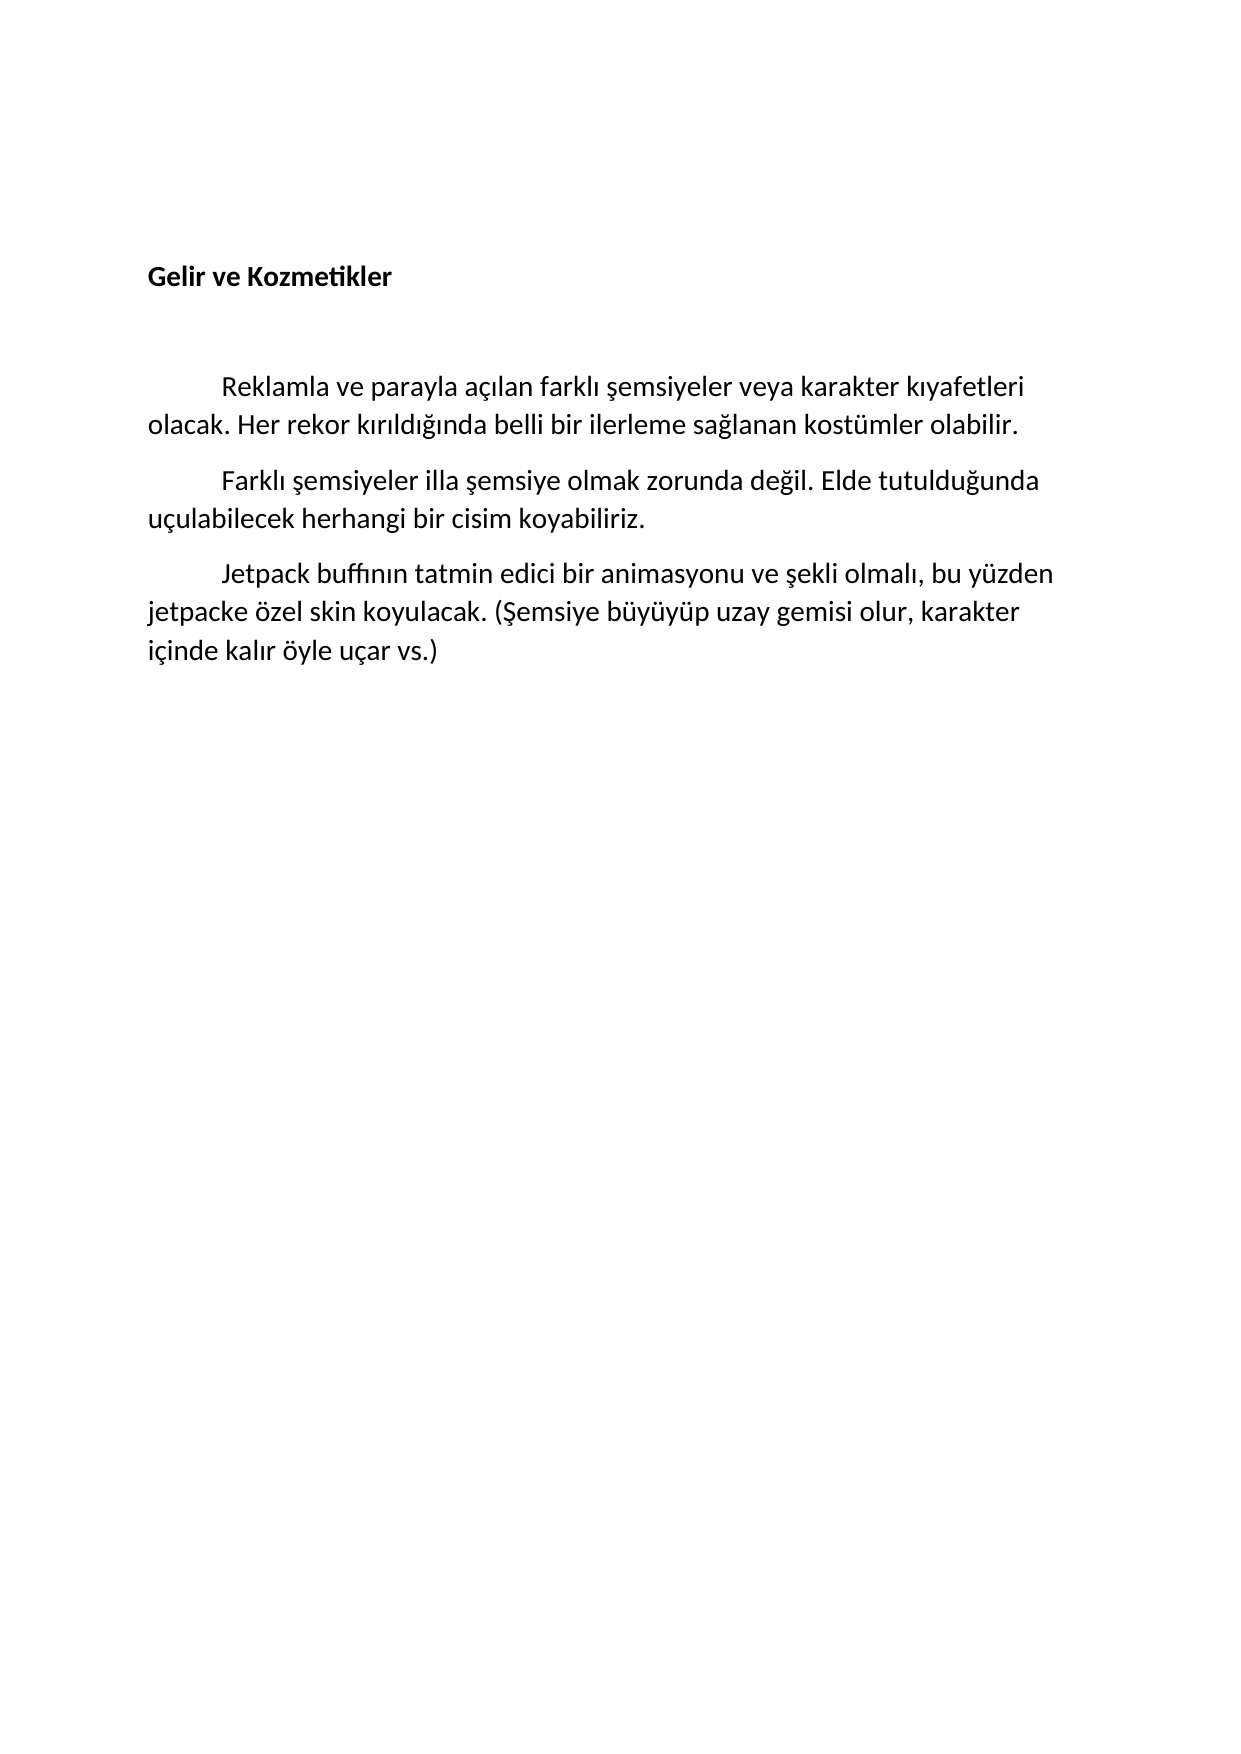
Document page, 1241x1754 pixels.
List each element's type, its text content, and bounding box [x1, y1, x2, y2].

text Gelir ve Kozmetikler [148, 258, 1093, 293]
text Jetpack buffının tatmin edici bir animasyonu ve şekli olmalı, bu yüzden jetpacke özel skin koyulacak. (Şemsiye büyüyüp uzay gemisi olur, karakter içinde kalır öyle uçar vs.) [148, 555, 1093, 668]
text Farklı şemsiyeler illa şemsiye olmak zorunda değil. Elde tutulduğunda uçulabilecek herhangi bir cisim koyabiliriz. [148, 462, 1093, 536]
